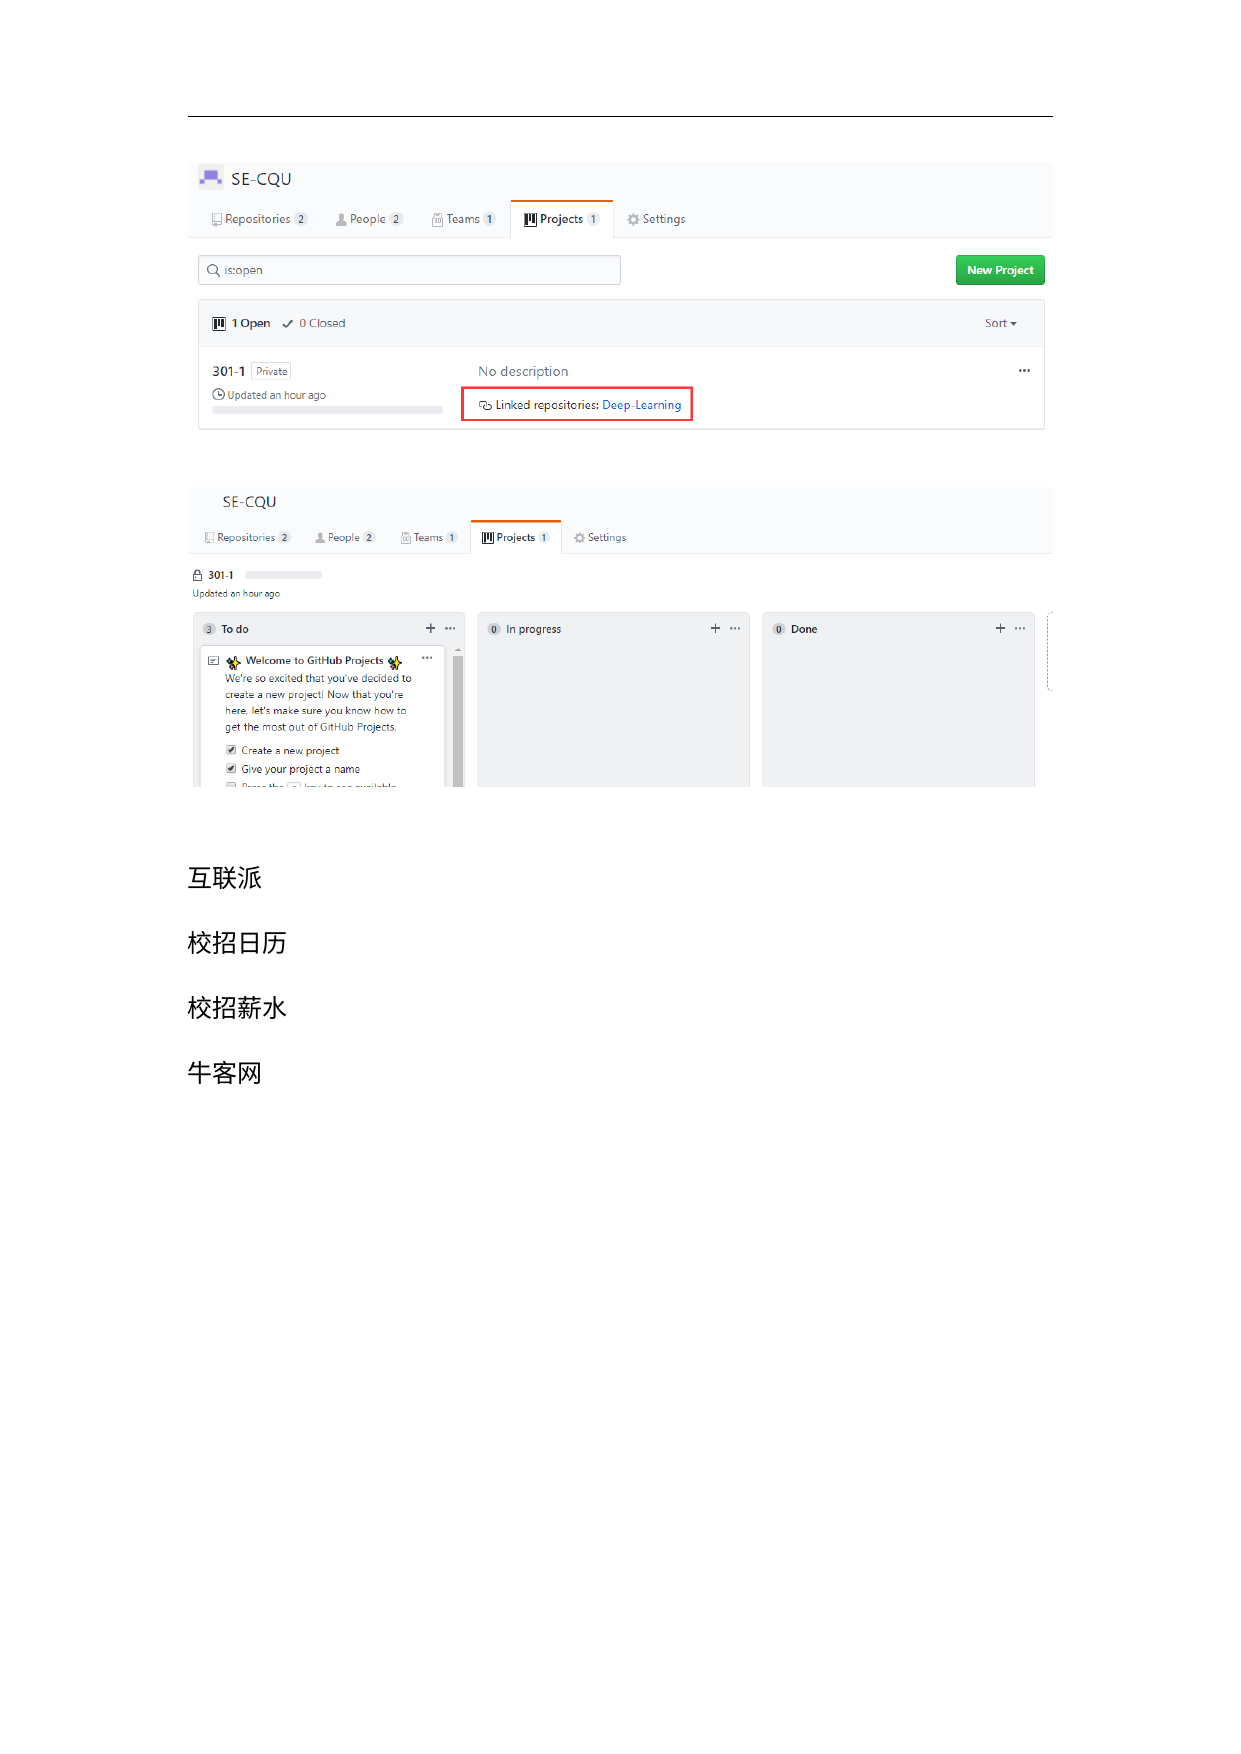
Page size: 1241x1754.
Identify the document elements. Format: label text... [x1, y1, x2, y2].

picture [187, 487, 1053, 787]
text 校招薪水 [187, 974, 1053, 1039]
text 校招日历 [187, 909, 1053, 974]
text 互联派 [187, 844, 1053, 909]
text 牛客网 [187, 1039, 1053, 1104]
picture [187, 162, 1053, 459]
